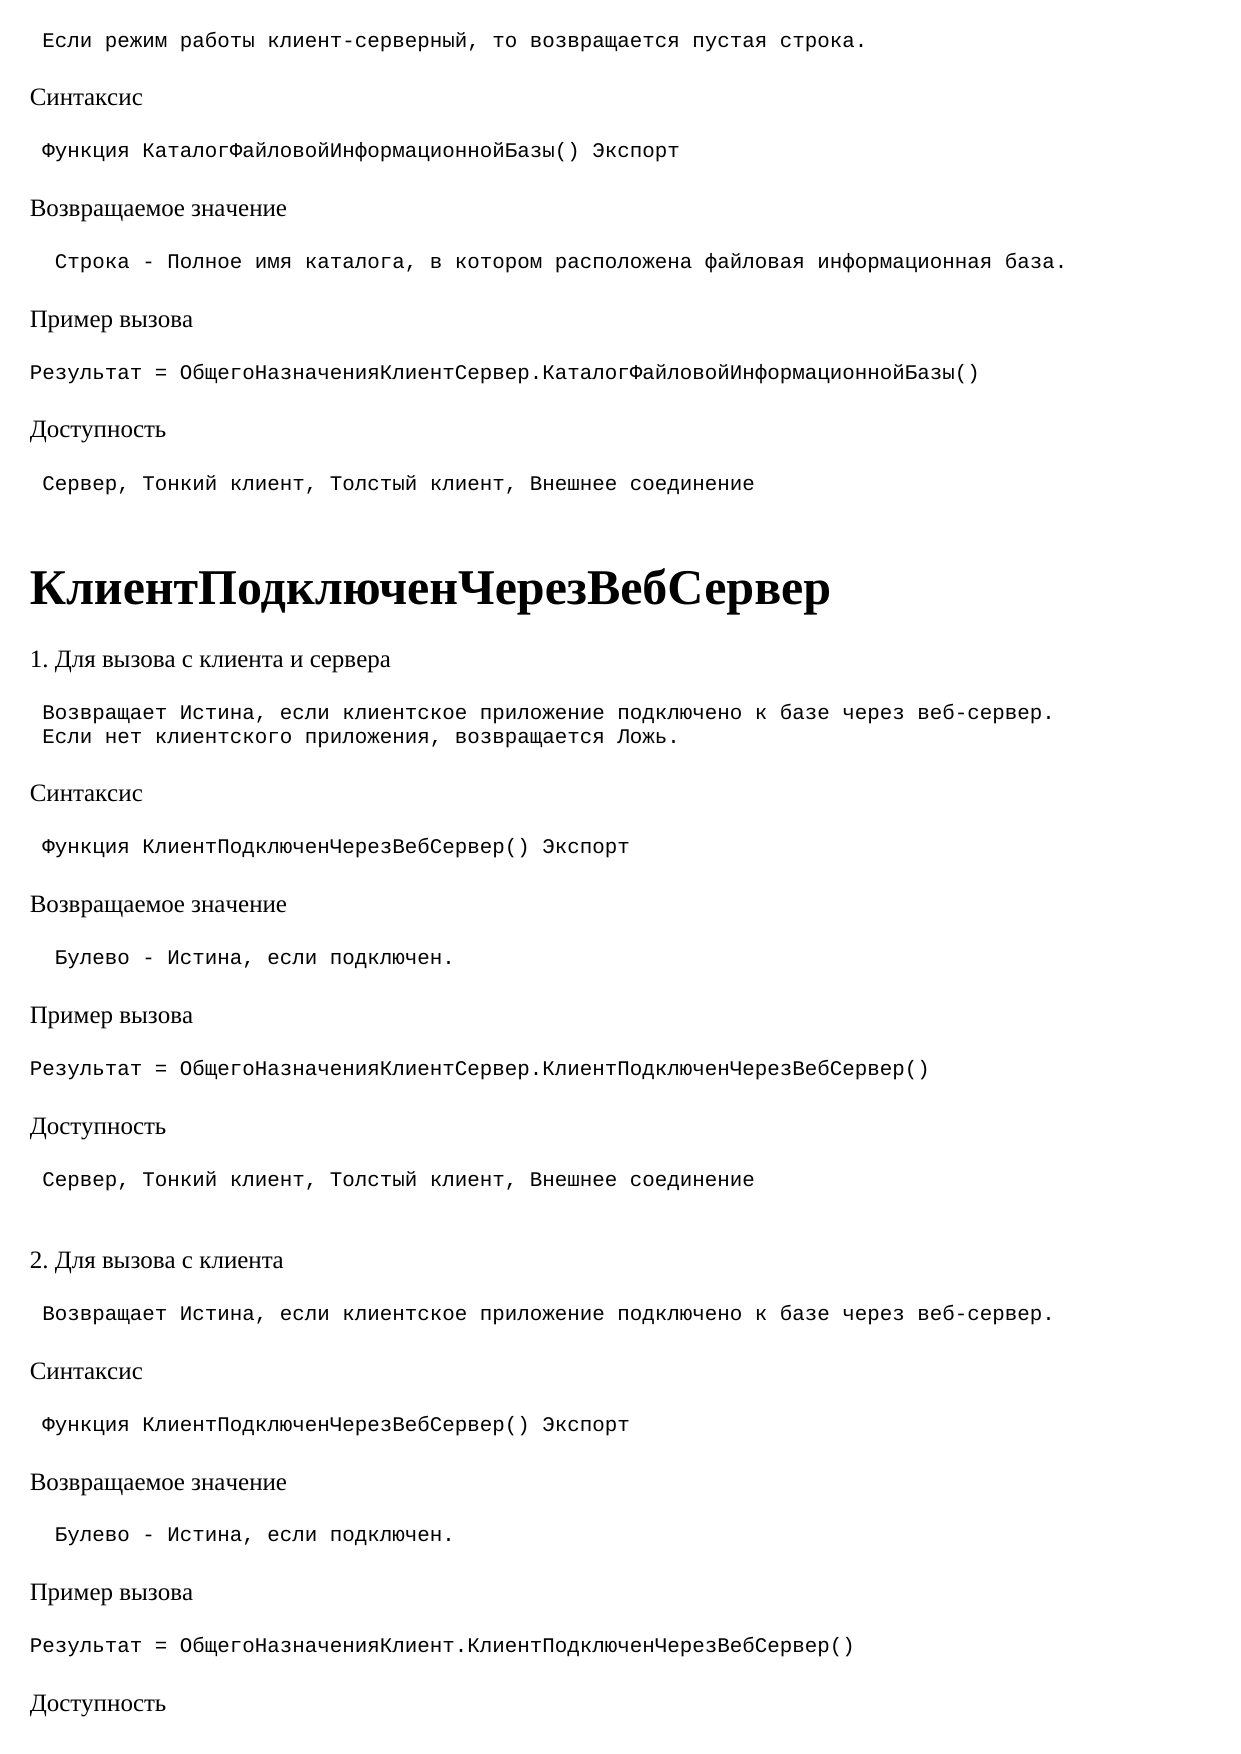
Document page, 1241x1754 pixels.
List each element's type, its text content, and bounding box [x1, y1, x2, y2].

text Пример вызова [29, 1000, 1211, 1029]
text Результат = ОбщегоНазначенияКлиентСервер.КлиентПодключенЧерезВебСервер() [29, 1058, 1211, 1082]
text Доступность [29, 1688, 1211, 1717]
text Если режим работы клиент-серверный, то возвращается пустая строка. [29, 29, 1211, 53]
text Синтаксис [29, 778, 1211, 807]
text Пример вызова [29, 304, 1211, 333]
text Строка - Полное имя каталога, в котором расположена файловая информационная база. [29, 251, 1211, 275]
text Синтаксис [29, 1356, 1211, 1384]
text Пример вызова [29, 1577, 1211, 1606]
text Булево - Истина, если подключен. [29, 947, 1211, 971]
text Функция КаталогФайловойИнформационнойБазы() Экспорт [29, 140, 1211, 164]
text Возвращаемое значение [29, 1467, 1211, 1495]
text Результат = ОбщегоНазначенияКлиент.КлиентПодключенЧерезВебСервер() [29, 1635, 1211, 1659]
text 1. Для вызова с клиента и сервера [29, 644, 1211, 673]
text Результат = ОбщегоНазначенияКлиентСервер.КаталогФайловойИнформационнойБазы() [29, 362, 1211, 385]
text Возвращает Истина, если клиентское приложение подключено к базе через веб-сервер. [29, 1303, 1211, 1327]
text Функция КлиентПодключенЧерезВебСервер() Экспорт [29, 836, 1211, 860]
text Если нет клиентского приложения, возвращается Ложь. [29, 726, 1211, 749]
text Возвращаемое значение [29, 193, 1211, 222]
subtitle КлиентПодключенЧерезВебСервер [29, 557, 1211, 615]
text Сервер, Тонкий клиент, Толстый клиент, Внешнее соединение [29, 472, 1211, 496]
text Возвращает Истина, если клиентское приложение подключено к базе через веб-сервер. [29, 702, 1211, 726]
text Синтаксис [29, 82, 1211, 111]
text Доступность [29, 1111, 1211, 1139]
text Доступность [29, 414, 1211, 443]
text Булево - Истина, если подключен. [29, 1524, 1211, 1548]
text 2. Для вызова с клиента [29, 1245, 1211, 1274]
text Сервер, Тонкий клиент, Толстый клиент, Внешнее соединение [29, 1169, 1211, 1192]
text Возвращаемое значение [29, 889, 1211, 918]
text Функция КлиентПодключенЧерезВебСервер() Экспорт [29, 1414, 1211, 1437]
